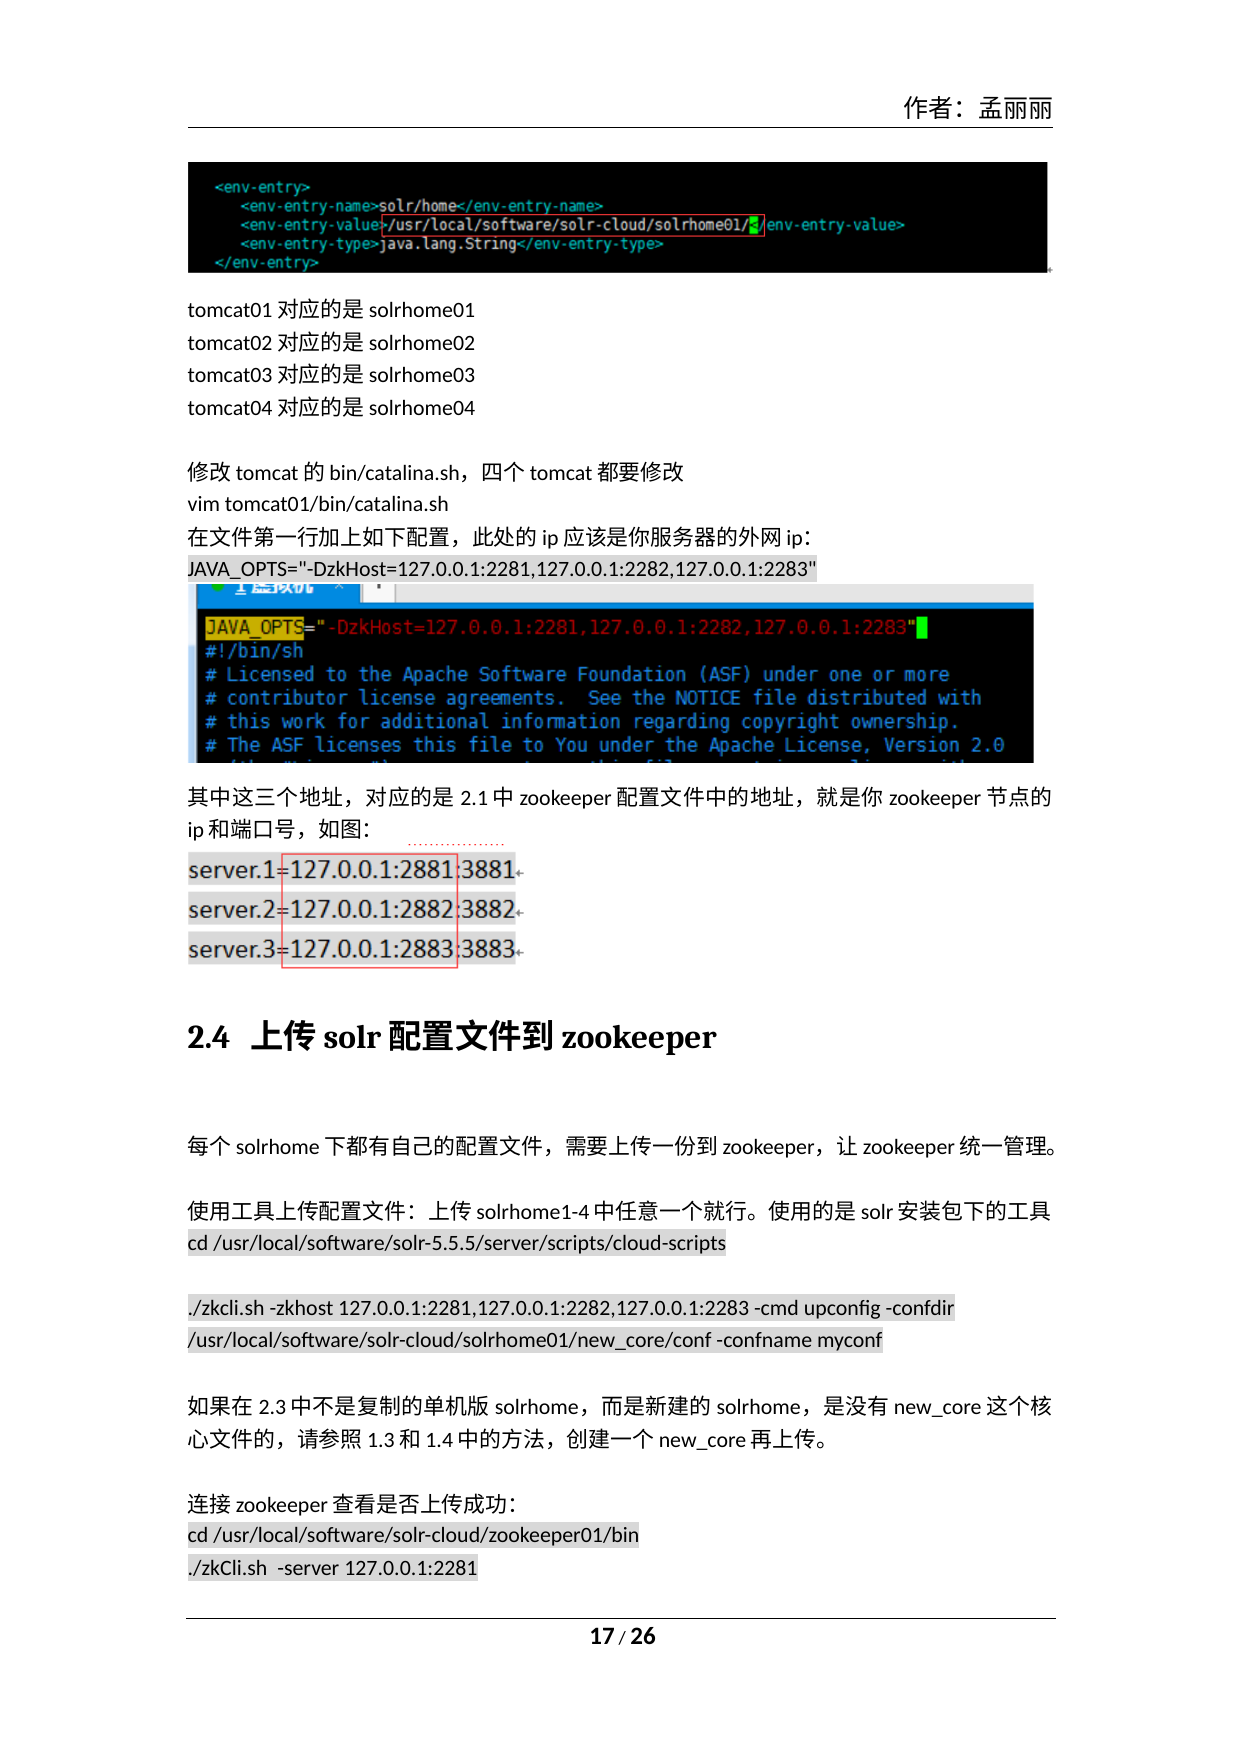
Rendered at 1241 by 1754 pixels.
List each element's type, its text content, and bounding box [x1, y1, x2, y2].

text 每个solrhome下都有自己的配置文件，需要上传一份到zookeeper，让zookeeper统一管理。 [187, 1129, 1053, 1161]
text 修改tomcat的bin/catalina.sh，四个tomcat都要修改 [187, 454, 1053, 487]
text tomcat03对应的是solrhome03 [187, 357, 1053, 389]
text 使用工具上传配置文件：上传solrhome1-4中任意一个就行。使用的是solr安装包下的工具 [187, 1194, 1053, 1226]
text vim tomcat01/bin/catalina.sh [187, 487, 1053, 519]
text ./zkcli.sh -zkhost 127.0.0.1:2281,127.0.0.1:2282,127.0.0.1:2283 -cmd upconfig -confdir /usr/local/software/solr-cloud/solrhome01/new_core/conf -confname myconf [187, 1291, 1053, 1356]
picture [187, 162, 1053, 274]
picture [187, 844, 524, 970]
text 如果在2.3中不是复制的单机版solrhome，而是新建的solrhome，是没有new_core这个核心文件的，请参照1.3和1.4中的方法，创建一个new_core再上传。 [187, 1389, 1053, 1454]
picture [187, 584, 1034, 763]
text 其中这三个地址，对应的是2.1中zookeeper配置文件中的地址，就是你zookeeper节点的ip和端口号，如图： [187, 779, 1053, 844]
text cd /usr/local/software/solr-5.5.5/server/scripts/cloud-scripts [187, 1226, 1053, 1259]
text tomcat01对应的是solrhome01 [187, 292, 1053, 324]
text JAVA_OPTS="-DzkHost=127.0.0.1:2281,127.0.0.1:2282,127.0.0.1:2283" [187, 552, 1053, 584]
text cd /usr/local/software/solr-cloud/zookeeper01/bin [187, 1519, 1053, 1551]
text 在文件第一行加上如下配置，此处的ip应该是你服务器的外网ip： [187, 519, 1053, 552]
text 连接zookeeper查看是否上传成功： [187, 1486, 1053, 1519]
text tomcat04对应的是solrhome04 [187, 389, 1053, 422]
subtitle 上传solr配置文件到zookeeper [187, 1002, 1053, 1067]
text ./zkCli.sh -server 127.0.0.1:2281 [187, 1551, 1053, 1584]
text tomcat02对应的是solrhome02 [187, 324, 1053, 357]
